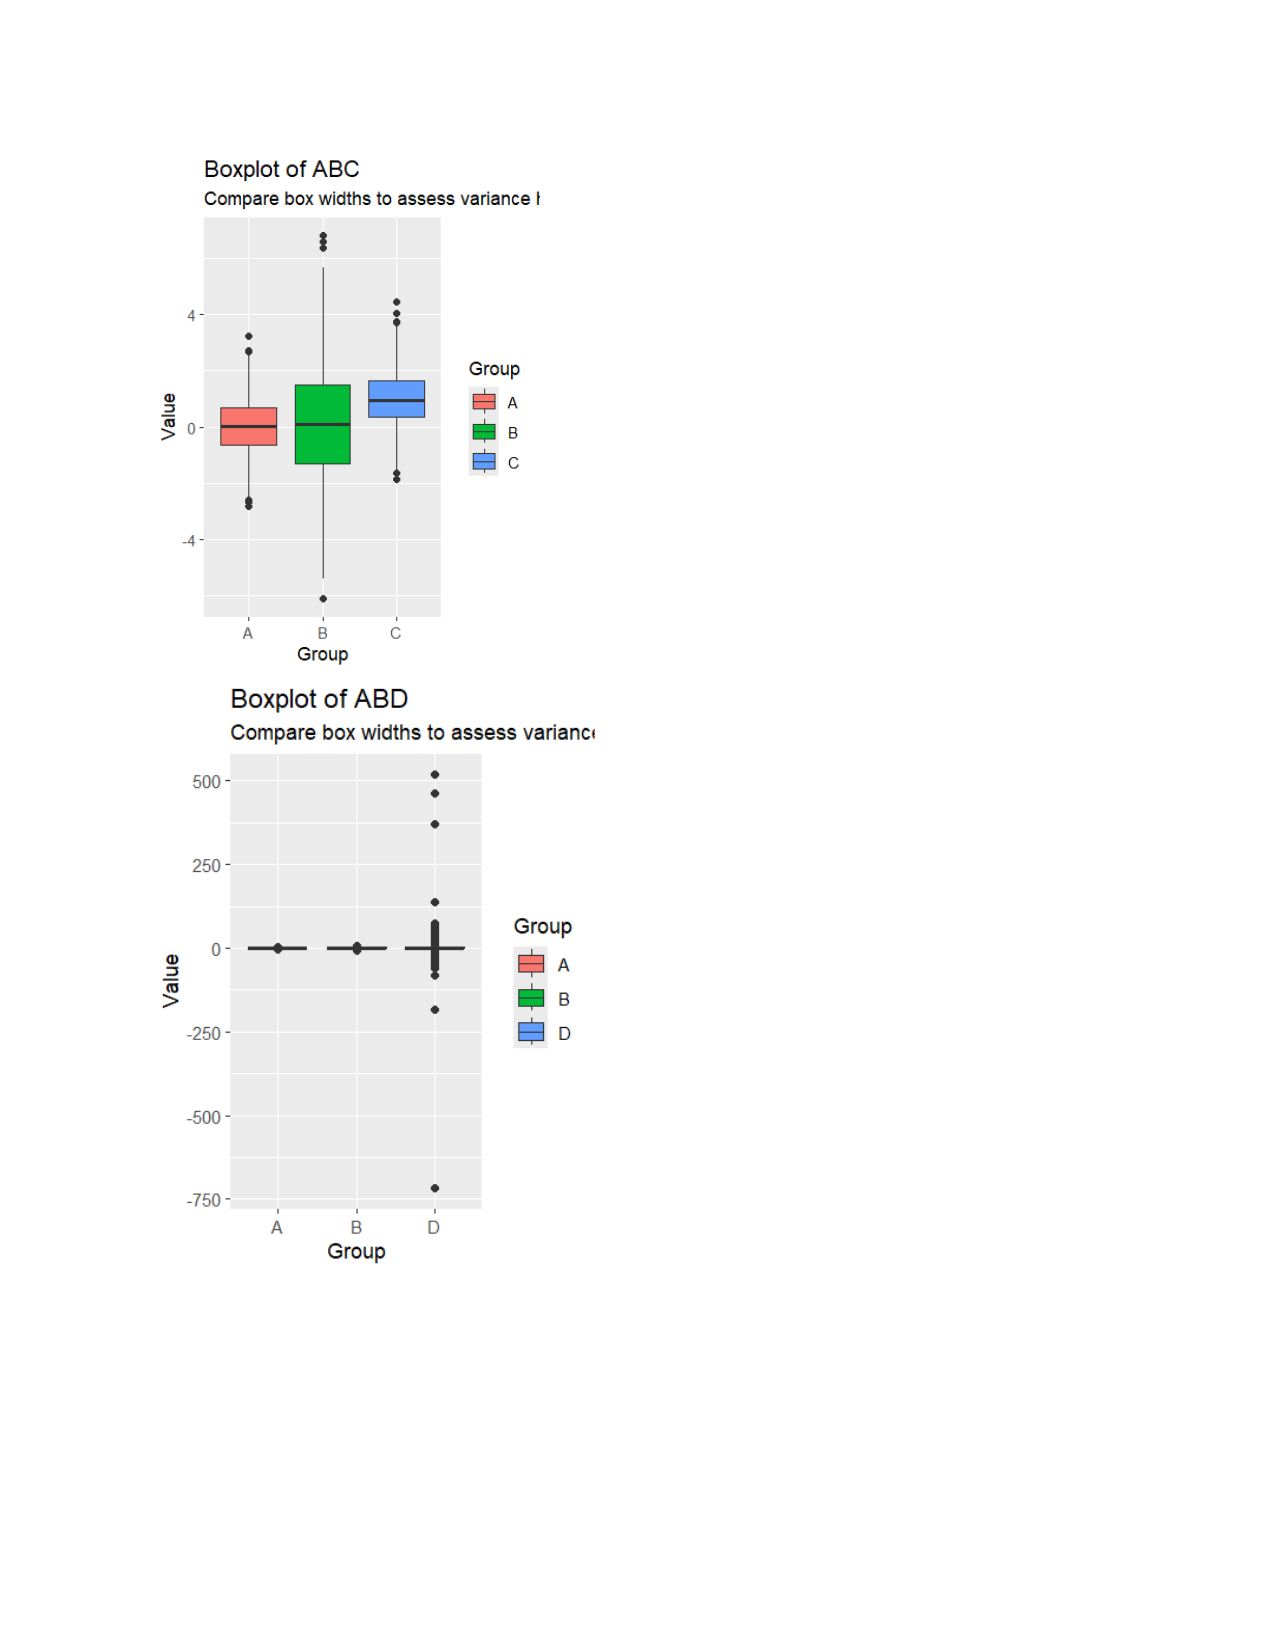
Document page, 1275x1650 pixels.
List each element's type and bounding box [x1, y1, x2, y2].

picture [150, 677, 595, 1274]
picture [150, 150, 540, 674]
